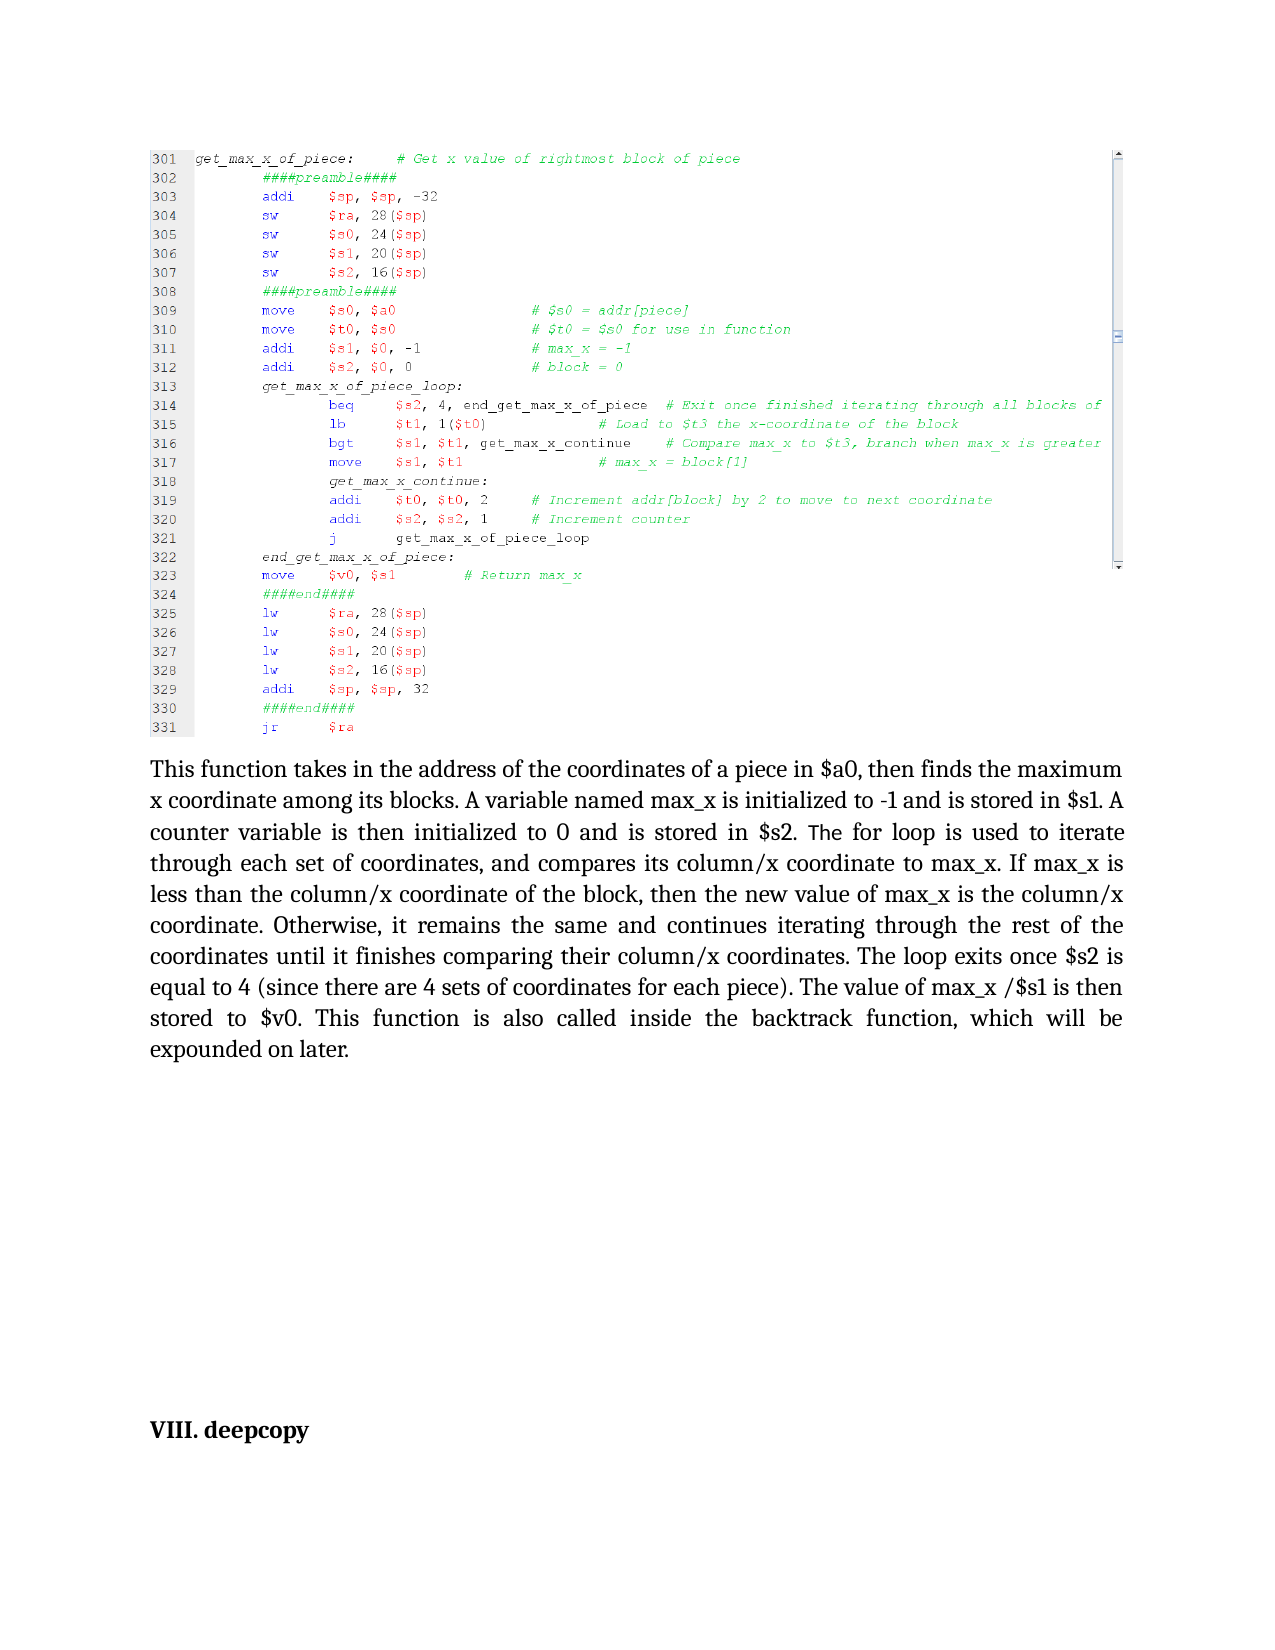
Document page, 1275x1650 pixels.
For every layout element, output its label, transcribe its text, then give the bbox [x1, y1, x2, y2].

text This function takes in the address of the coordinates of a piece in $a0, then finds the maximum x coordinate among its blocks. A variable named max_x is initialized to -1 and is stored in $s1. A counter variable is then initialized to 0 and is stored in $s2. The for loop is used to iterate through each set of coordinates, and compares its column/x coordinate to max_x. If max_x is less than the column/x coordinate of the block, then the new value of max_x is the column/x coordinate. Otherwise, it remains the same and continues iterating through the rest of the coordinates until it finishes comparing their column/x coordinates. The loop exits once $s2 is equal to 4 (since there are 4 sets of coordinates for each piece). The value of max_x /$s1 is then stored to $v0. This function is also called inside the backtrack function, which will be expounded on later. [150, 755, 1125, 1063]
text VIII. deepcopy [150, 1416, 1125, 1445]
picture [150, 150, 1124, 737]
